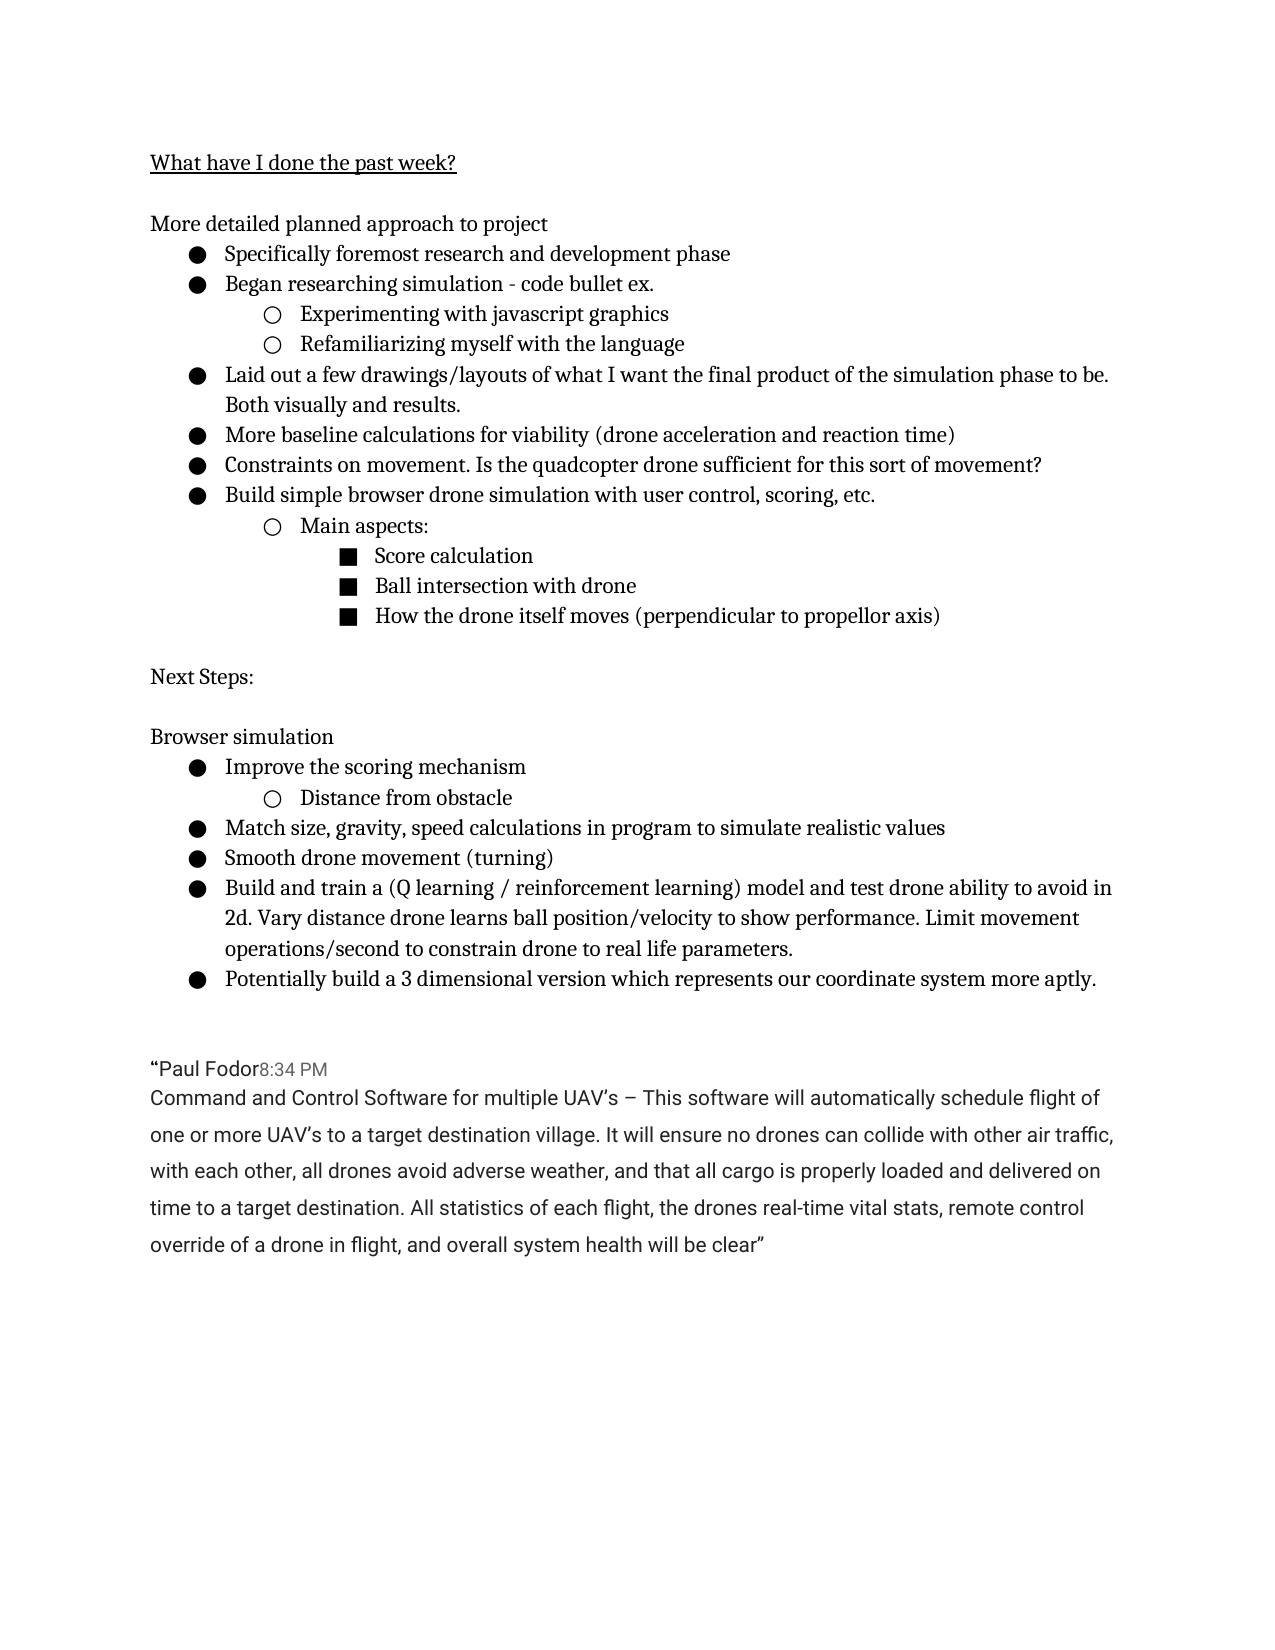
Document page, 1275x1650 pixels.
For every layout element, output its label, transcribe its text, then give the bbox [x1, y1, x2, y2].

list How the drone itself moves (perpendicular to propellor axis) [337, 603, 1125, 629]
list Improve the scoring mechanism [187, 754, 1125, 781]
list Experimenting with javascript graphics [262, 301, 1125, 327]
text What have I done the past week? [150, 150, 1125, 176]
list Laid out a few drawings/layouts of what I want the final product of the simulation phase to be. Both visually and results. [187, 361, 1125, 418]
text Next Steps: [150, 663, 1125, 690]
list Constraints on movement. Is the quadcopter drone sufficient for this sort of movement? [187, 452, 1125, 478]
list Refamiliarizing myself with the language [262, 331, 1125, 358]
list Ball intersection with drone [337, 573, 1125, 599]
list Build simple browser drone simulation with user control, scoring, etc. [187, 482, 1125, 509]
list Potentially build a 3 dimensional version which represents our coordinate system more aptly. [187, 966, 1125, 992]
text More detailed planned approach to project [150, 210, 1125, 237]
list Began researching simulation - code bullet ex. [187, 271, 1125, 297]
list Main aspects: [262, 512, 1125, 539]
list Distance from obstacle [262, 784, 1125, 811]
text Browser simulation [150, 724, 1125, 750]
list Build and train a (Q learning / reinforcement learning) model and test drone ability to avoid in 2d. Vary distance drone learns ball position/velocity to show performance. Limit movement operations/second to constrain drone to real life parameters. [187, 875, 1125, 962]
list Match size, gravity, speed calculations in program to simulate realistic values [187, 814, 1125, 841]
list More baseline calculations for viability (drone acceleration and reaction time) [187, 422, 1125, 448]
list Specifically foremost research and development phase [187, 241, 1125, 267]
list Score calculation [337, 543, 1125, 569]
text Command and Control Software for multiple UAV’s – This software will automatically schedule flight of one or more UAV’s to a target destination village. It will ensure no drones can collide with other air traffic, with each other, all drones avoid adverse weather, and that all cargo is properly loaded and delivered on time to a target destination. All statistics of each flight, the drones real-time vital stats, remote control override of a drone in flight, and overall system health will be clear” [150, 1086, 1125, 1257]
text “Paul Fodor8:34 PM [150, 1056, 1125, 1083]
list Smooth drone movement (turning) [187, 845, 1125, 871]
